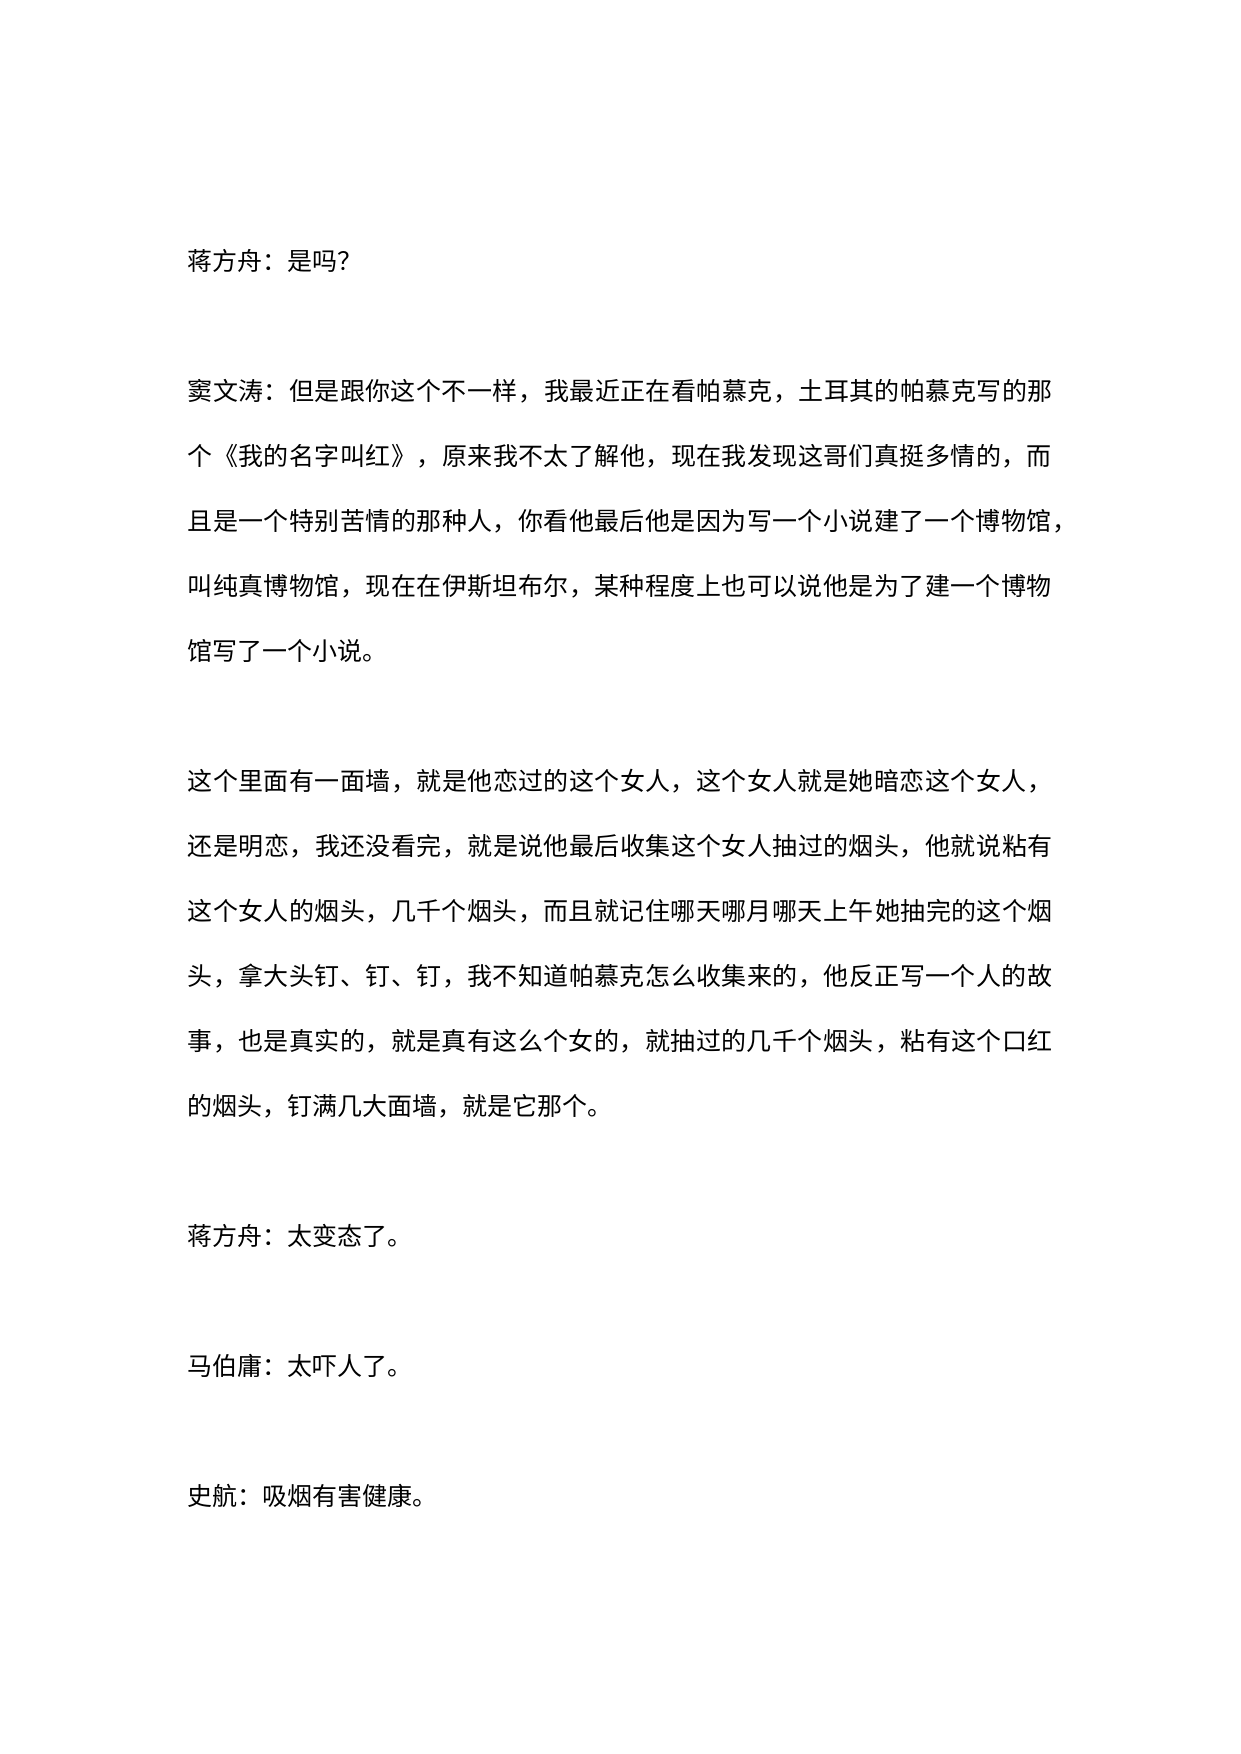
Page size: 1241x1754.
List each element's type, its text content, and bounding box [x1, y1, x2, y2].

text 蒋方舟：太变态了。 [187, 1202, 1053, 1267]
text 马伯庸：太吓人了。 [187, 1332, 1053, 1397]
text 这个里面有一面墙，就是他恋过的这个女人，这个女人就是她暗恋这个女人，还是明恋，我还没看完，就是说他最后收集这个女人抽过的烟头，他就说粘有这个女人的烟头，几千个烟头，而且就记住哪天哪月哪天上午她抽完的这个烟头，拿大头钉、钉、钉，我不知道帕慕克怎么收集来的，他反正写一个人的故事，也是真实的，就是真有这么个女的，就抽过的几千个烟头，粘有这个口红的烟头，钉满几大面墙，就是它那个。 [187, 747, 1053, 1137]
text 史航：吸烟有害健康。 [187, 1462, 1053, 1527]
text 蒋方舟：是吗？ [187, 227, 1053, 292]
text 窦文涛：但是跟你这个不一样，我最近正在看帕慕克，土耳其的帕慕克写的那个《我的名字叫红》，原来我不太了解他，现在我发现这哥们真挺多情的，而且是一个特别苦情的那种人，你看他最后他是因为写一个小说建了一个博物馆，叫纯真博物馆，现在在伊斯坦布尔，某种程度上也可以说他是为了建一个博物馆写了一个小说。 [187, 357, 1053, 682]
